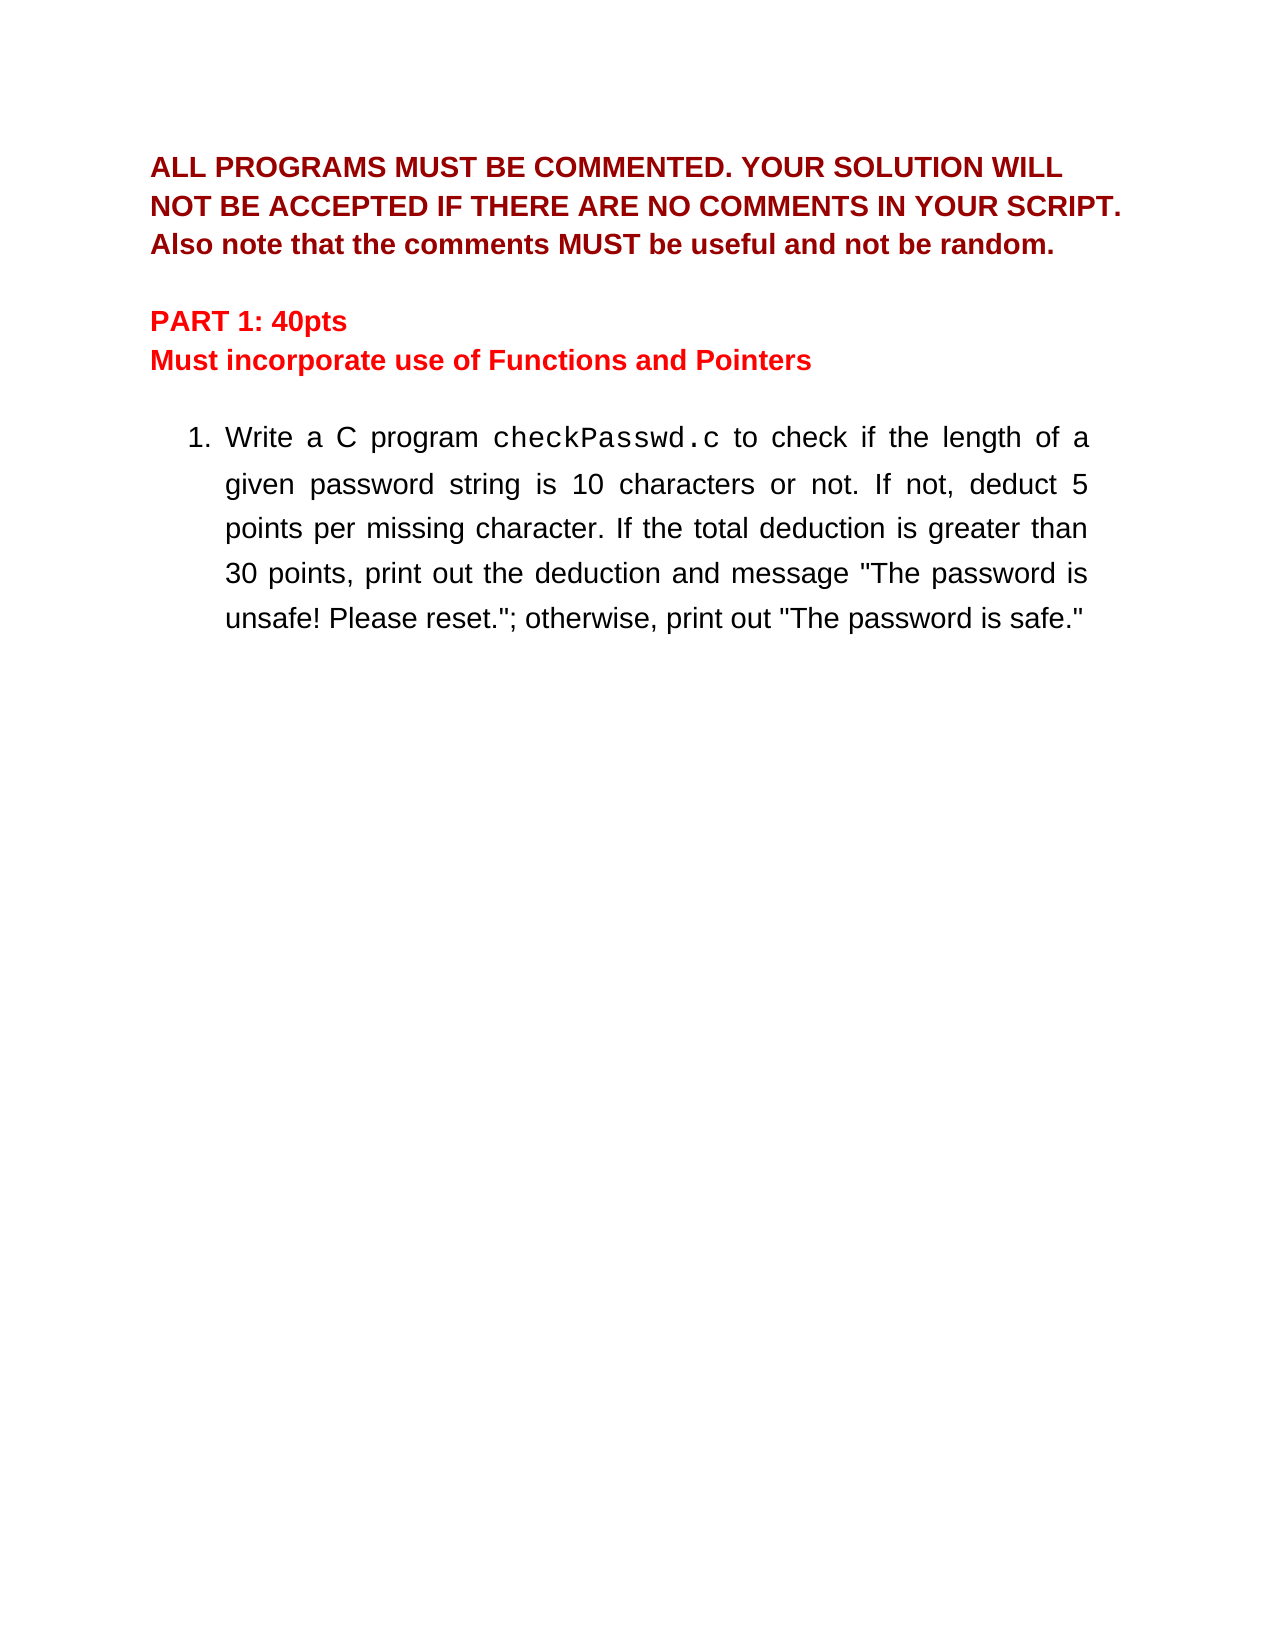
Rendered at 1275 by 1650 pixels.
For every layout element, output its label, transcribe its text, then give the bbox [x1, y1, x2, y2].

list Write a C program checkPasswd.c to check if the length of a given password string is 10 characters or not. If not, deduct 5 points per missing character. If the total deduction is greater than 30 points, print out the deduction and message "The password is unsafe! Please reset."; otherwise, print out "The password is safe." [187, 420, 1089, 634]
text ALL PROGRAMS MUST BE COMMENTED. YOUR SOLUTION WILL NOT BE ACCEPTED IF THERE ARE NO COMMENTS IN YOUR SCRIPT. Also note that the comments MUST be useful and not be random. [150, 150, 1125, 261]
text Must incorporate use of Functions and Pointers [150, 343, 1125, 376]
text PART 1: 40pts [150, 304, 1125, 338]
